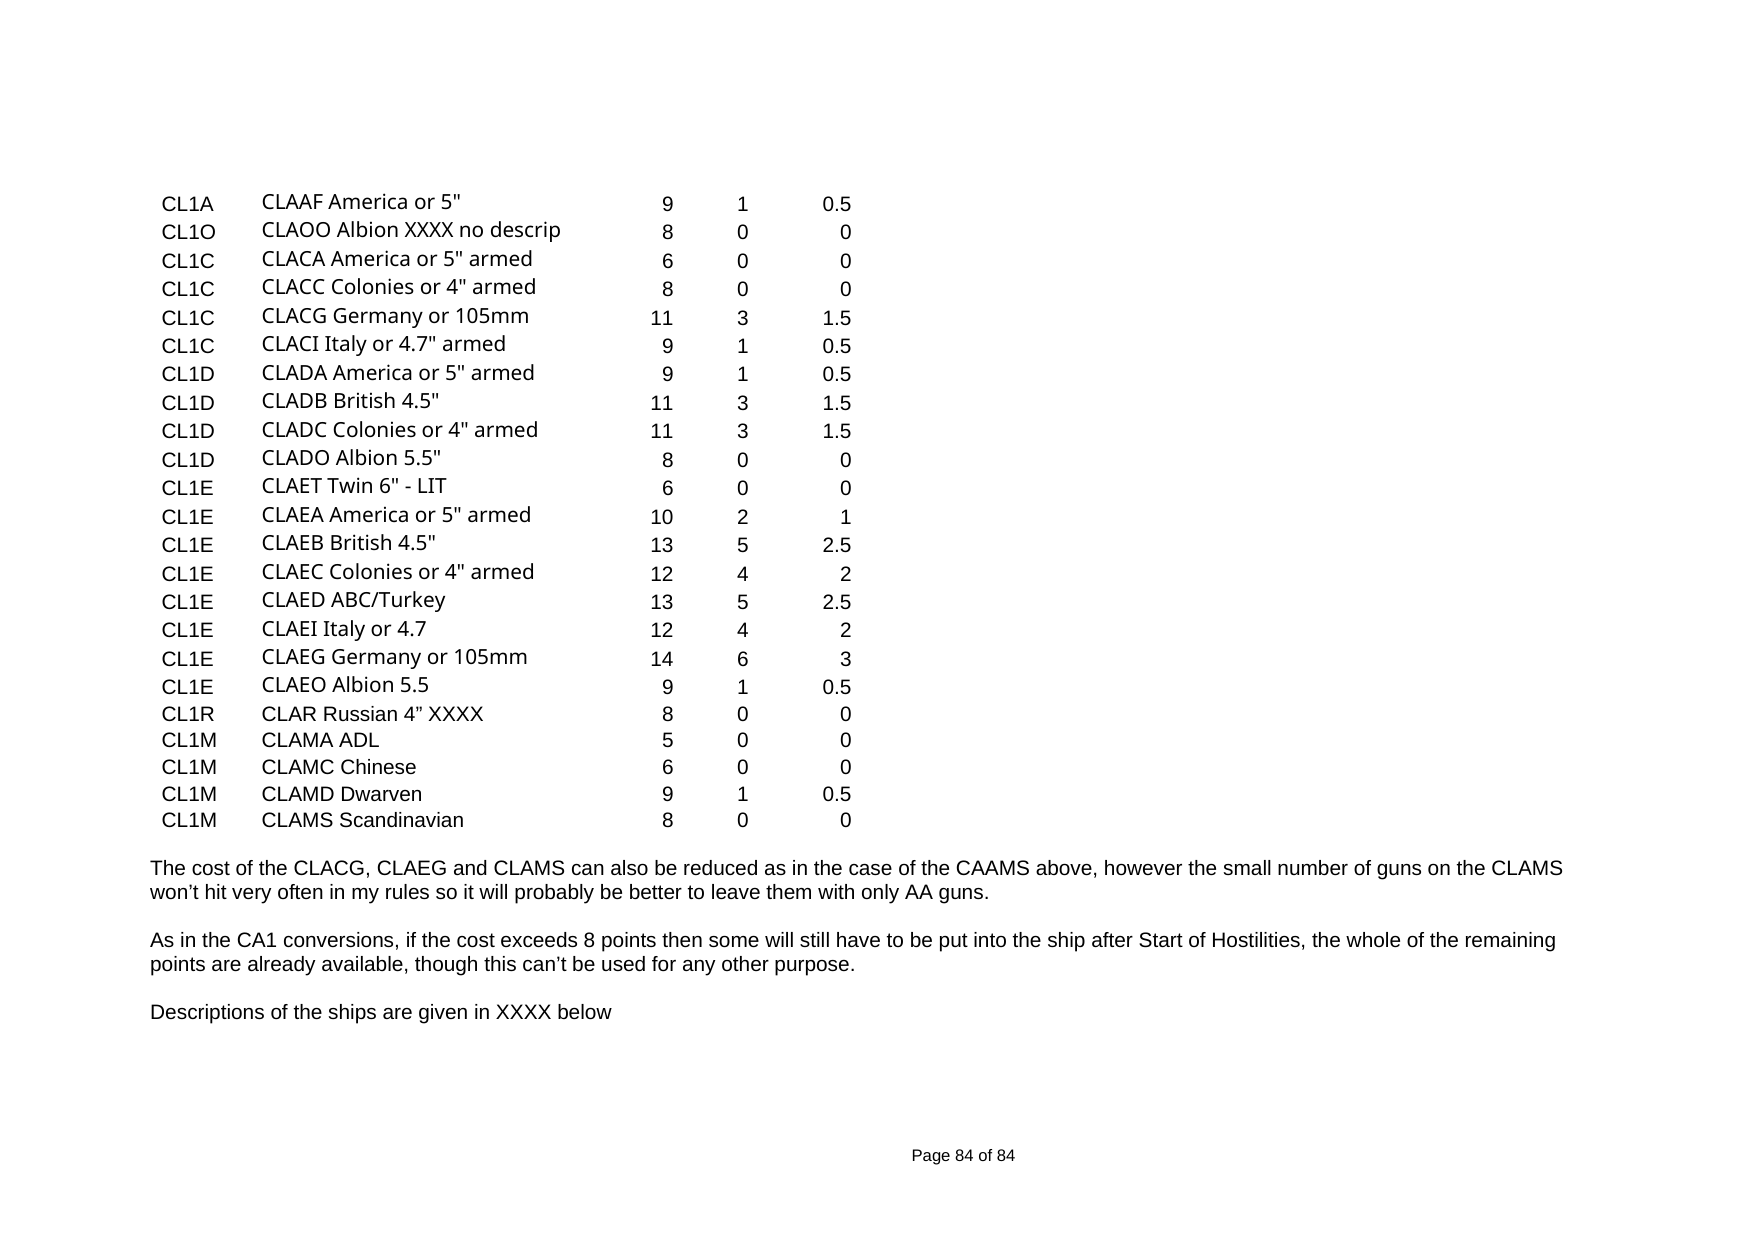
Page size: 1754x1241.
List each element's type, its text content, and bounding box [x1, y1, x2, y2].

table_cell 12 [609, 614, 684, 642]
table_cell CL1D [150, 386, 250, 415]
table_cell CL1M [150, 779, 250, 805]
table_cell 6 [609, 244, 684, 272]
table_cell CLADB British 4.5" [250, 386, 609, 415]
table_cell 6 [685, 642, 759, 671]
table_cell 9 [609, 779, 684, 805]
table_cell CL1E [150, 472, 250, 500]
table_cell 9 [609, 671, 684, 699]
table_cell 10 [609, 500, 684, 528]
table_cell 2.5 [760, 529, 863, 557]
table_cell CL1C [150, 244, 250, 272]
table_cell 4 [685, 557, 759, 585]
text As in the CA1 conversions, if the cost exceeds 8 points then some will still have to be put into the ship after Start of Hostilities, the whole of the remaining points are already available, though this can’t be used for any other purpose. [150, 928, 1604, 976]
table_cell 4 [685, 614, 759, 642]
table_cell 0.5 [760, 187, 863, 216]
table_cell 2 [760, 557, 863, 585]
table_cell 8 [609, 805, 684, 832]
table_cell 13 [609, 529, 684, 557]
table_cell CL1E [150, 529, 250, 557]
table_cell 8 [609, 216, 684, 244]
table_cell 1 [685, 329, 759, 358]
table_cell 8 [609, 443, 684, 472]
table_cell 3 [760, 642, 863, 671]
table_cell 0 [685, 244, 759, 272]
table_cell CLAET Twin 6" - LIT [250, 472, 609, 500]
table_cell 11 [609, 386, 684, 415]
table_cell 0 [685, 699, 759, 726]
table_cell 0 [760, 699, 863, 726]
table_cell CLADO Albion 5.5" [250, 443, 609, 472]
table_cell CL1D [150, 443, 250, 472]
table_cell CLACG Germany or 105mm [250, 301, 609, 329]
table_cell CLAEG Germany or 105mm [250, 642, 609, 671]
text Descriptions of the ships are given in XXXX below [150, 999, 1604, 1023]
table_cell 0 [760, 216, 863, 244]
table_cell 1.5 [760, 301, 863, 329]
table_cell 6 [609, 752, 684, 779]
table_cell CLAMC Chinese [250, 752, 609, 779]
table_cell 2 [685, 500, 759, 528]
table_cell CL1R [150, 699, 250, 726]
table_cell CLAEC Colonies or 4" armed [250, 557, 609, 585]
table_cell 8 [609, 699, 684, 726]
table_cell 3 [685, 301, 759, 329]
table_cell 1 [685, 779, 759, 805]
table_cell 0.5 [760, 329, 863, 358]
table_cell CLAEI Italy or 4.7 [250, 614, 609, 642]
table_cell CL1E [150, 671, 250, 699]
table_cell CLAEB British 4.5" [250, 529, 609, 557]
table_cell CL1E [150, 614, 250, 642]
table_cell CL1C [150, 301, 250, 329]
table_cell 1.5 [760, 415, 863, 443]
table_cell CLADA America or 5" armed [250, 358, 609, 386]
table_cell CL1M [150, 752, 250, 779]
table_cell 1.5 [760, 386, 863, 415]
table_cell CL1D [150, 415, 250, 443]
table_cell 0 [760, 726, 863, 752]
table_cell CL1M [150, 726, 250, 752]
table_cell CLADC Colonies or 4" armed [250, 415, 609, 443]
table_cell 0.5 [760, 779, 863, 805]
table_cell 0 [685, 273, 759, 301]
table_cell CL1O [150, 216, 250, 244]
table_cell 5 [685, 585, 759, 614]
table_cell CLACA America or 5" armed [250, 244, 609, 272]
table_cell 6 [609, 472, 684, 500]
table_cell 11 [609, 301, 684, 329]
table_cell 0 [760, 443, 863, 472]
table_cell 0 [685, 752, 759, 779]
table_cell 0 [685, 726, 759, 752]
table_cell CL1E [150, 642, 250, 671]
table_cell 1 [685, 671, 759, 699]
table_cell CLAMA ADL [250, 726, 609, 752]
table_cell 0 [685, 216, 759, 244]
table_cell 2 [760, 614, 863, 642]
table_cell 13 [609, 585, 684, 614]
table_cell CLAEO Albion 5.5 [250, 671, 609, 699]
table_cell CLAEA America or 5" armed [250, 500, 609, 528]
table_cell CLAAF America or 5" [250, 187, 609, 216]
table_cell 0 [760, 472, 863, 500]
table_cell CLACI Italy or 4.7" armed [250, 329, 609, 358]
table_cell CLAMS Scandinavian [250, 805, 609, 832]
table_cell CL1E [150, 557, 250, 585]
table_cell CLAR Russian 4” XXXX [250, 699, 609, 726]
table_cell CLAOO Albion XXXX no descrip [250, 216, 609, 244]
table_cell CL1M [150, 805, 250, 832]
table_cell 11 [609, 415, 684, 443]
table_cell 9 [609, 187, 684, 216]
table_cell 8 [609, 273, 684, 301]
table_cell 5 [685, 529, 759, 557]
table_cell 12 [609, 557, 684, 585]
table_cell CLACC Colonies or 4" armed [250, 273, 609, 301]
table_cell 2.5 [760, 585, 863, 614]
table_cell 0 [685, 443, 759, 472]
table_cell CL1D [150, 358, 250, 386]
table_cell 0 [685, 472, 759, 500]
table_cell CL1E [150, 585, 250, 614]
table_cell 14 [609, 642, 684, 671]
table_cell CL1C [150, 329, 250, 358]
table_cell 3 [685, 386, 759, 415]
table_cell 9 [609, 329, 684, 358]
table_cell 0 [760, 805, 863, 832]
table_cell CLAED ABC/Turkey [250, 585, 609, 614]
text The cost of the CLACG, CLAEG and CLAMS can also be reduced as in the case of the CAAMS above, however the small number of guns on the CLAMS won’t hit very often in my rules so it will probably be better to leave them with only AA guns. [150, 856, 1604, 904]
table_cell 5 [609, 726, 684, 752]
table_cell 0.5 [760, 671, 863, 699]
table_cell 1 [685, 358, 759, 386]
table_cell 1 [685, 187, 759, 216]
table_cell CL1E [150, 500, 250, 528]
table_cell 0 [760, 273, 863, 301]
table_cell 0 [760, 244, 863, 272]
table_cell 1 [760, 500, 863, 528]
table_cell 9 [609, 358, 684, 386]
table_cell 0.5 [760, 358, 863, 386]
table_cell 0 [760, 752, 863, 779]
table_cell CLAMD Dwarven [250, 779, 609, 805]
table_cell CL1C [150, 273, 250, 301]
table_cell 0 [685, 805, 759, 832]
table_cell 3 [685, 415, 759, 443]
table_cell CL1A [150, 187, 250, 216]
